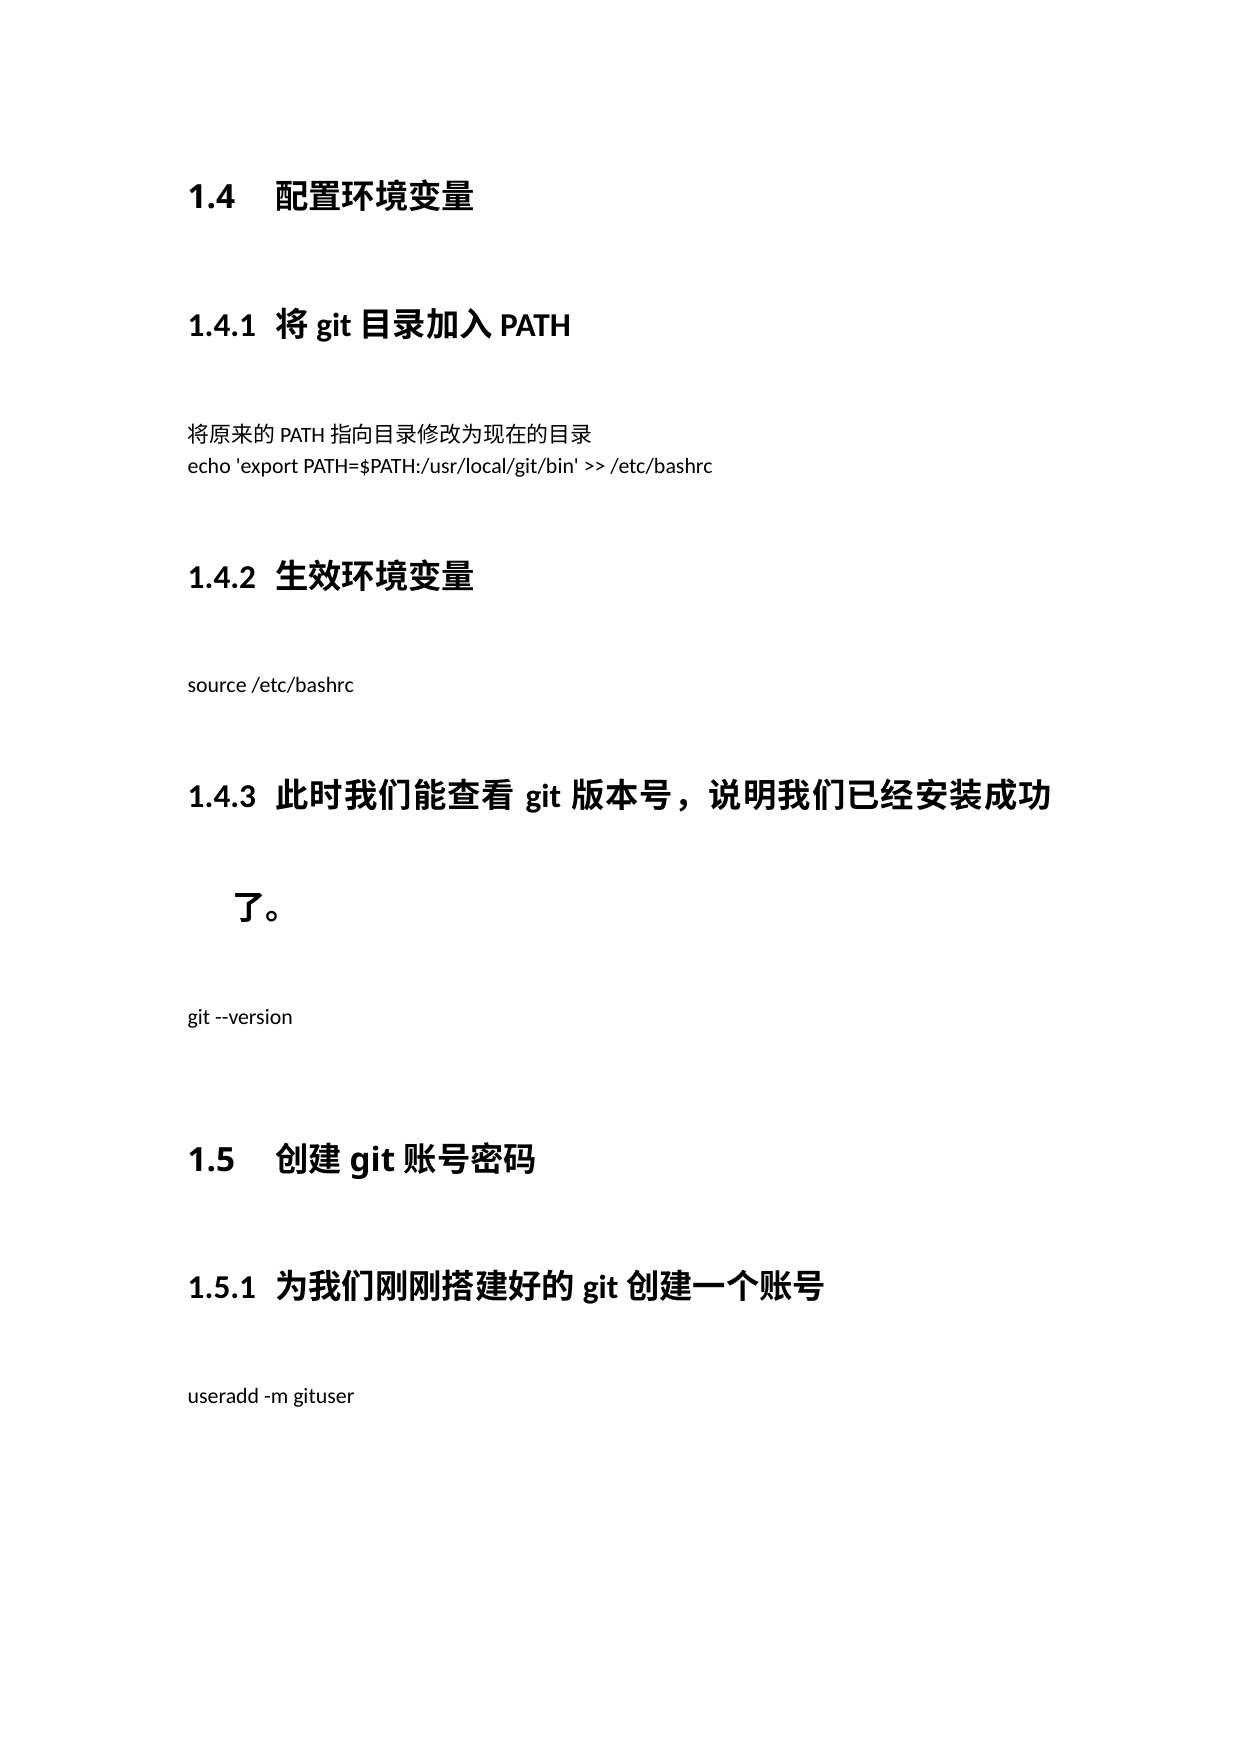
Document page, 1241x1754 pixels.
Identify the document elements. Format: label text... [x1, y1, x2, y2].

text useradd -m gituser [187, 1379, 1053, 1412]
subtitle 生效环境变量 [187, 541, 1053, 606]
text git --version [187, 1000, 1053, 1032]
text source /etc/bashrc [187, 668, 1053, 701]
subtitle 配置环境变量 [187, 162, 1053, 227]
subtitle 将 git 目录加入 PATH [187, 289, 1053, 354]
subtitle 此时我们能查看 git 版本号，说明我们已经安装成功了。 [187, 760, 1053, 938]
text 将原来的 PATH 指向目录修改为现在的目录 [187, 417, 1053, 449]
text echo 'export PATH=$PATH:/usr/local/git/bin' >> /etc/bashrc [187, 449, 1053, 482]
subtitle 为我们刚刚搭建好的 git 创建一个账号 [187, 1252, 1053, 1317]
subtitle 创建 git 账号密码 [187, 1124, 1053, 1189]
